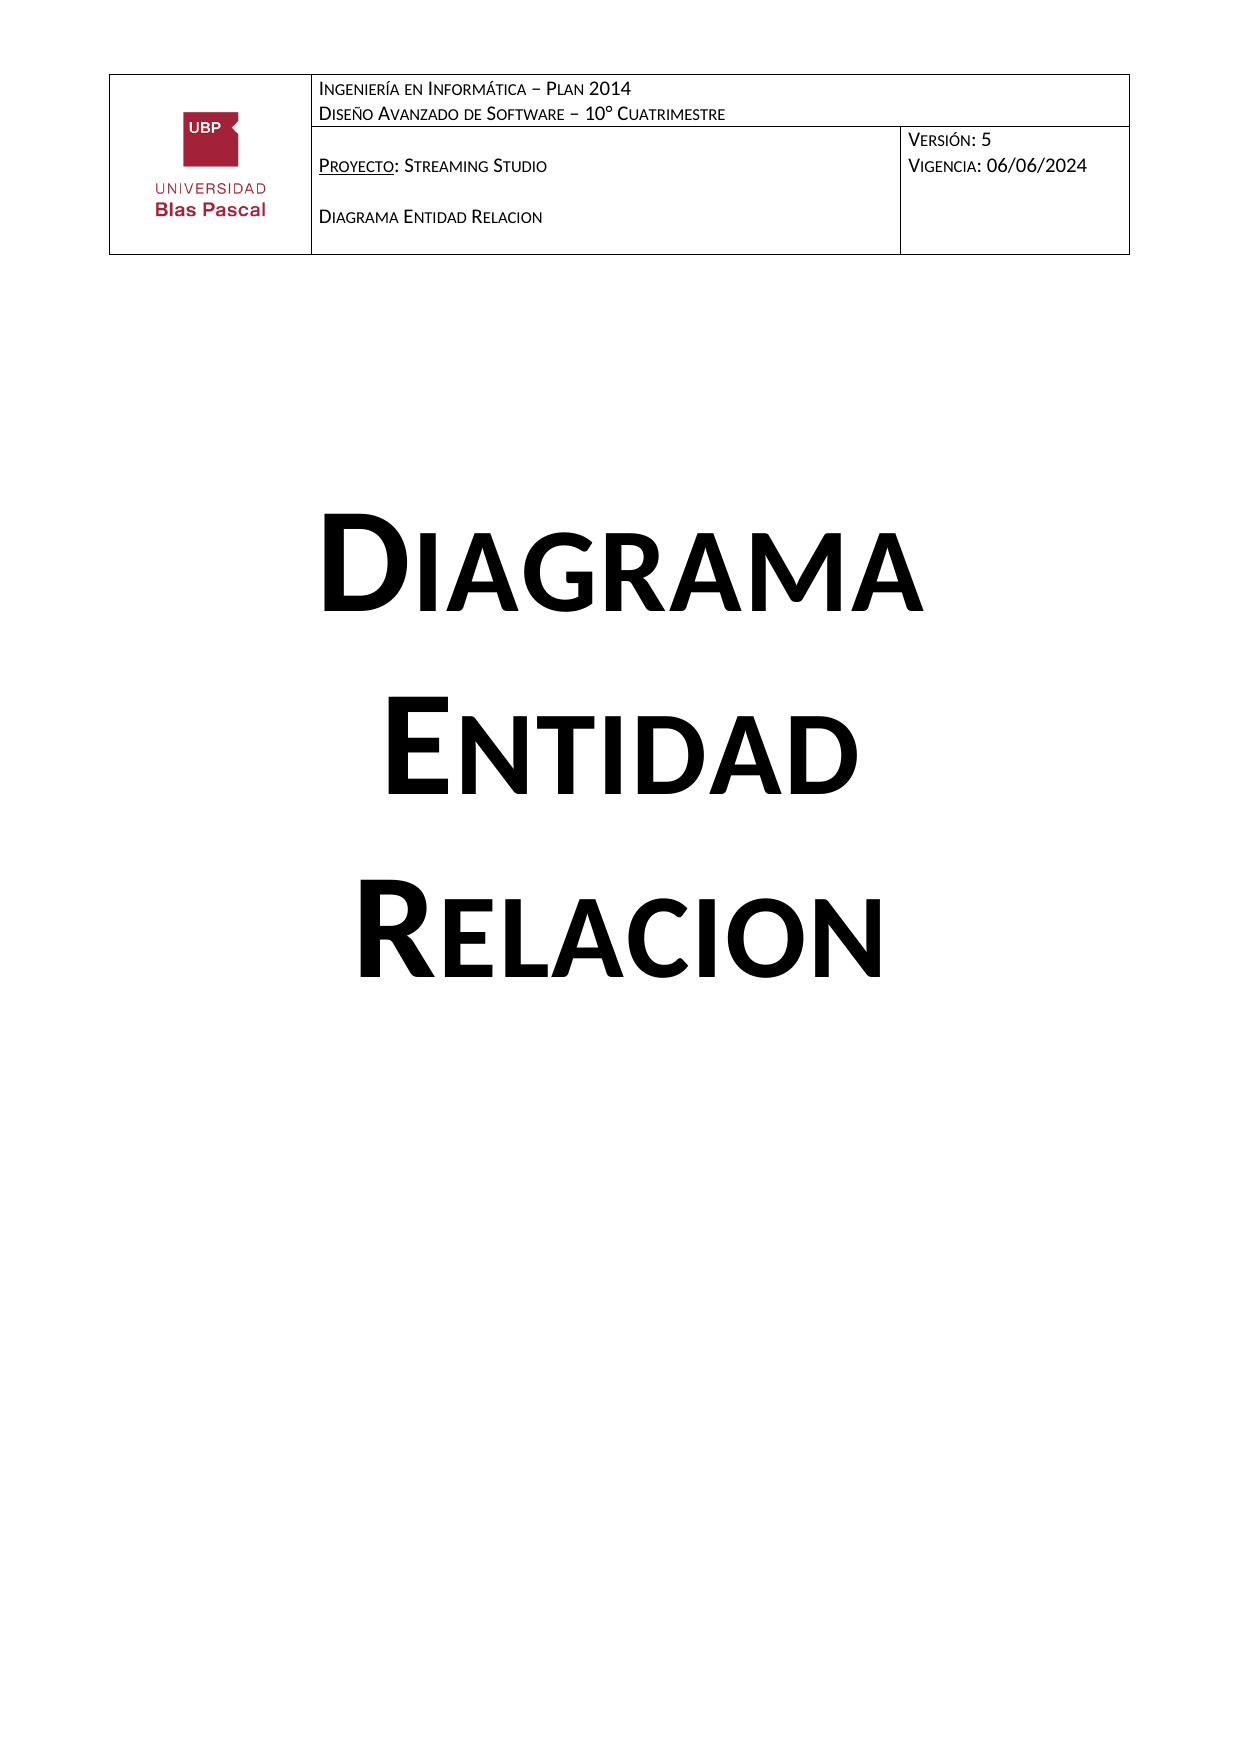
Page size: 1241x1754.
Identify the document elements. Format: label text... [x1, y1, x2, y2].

text Entidad [177, 649, 1063, 832]
text Diagrama [177, 466, 1063, 649]
text Relacion [177, 832, 1063, 1015]
picture [116, 93, 305, 235]
